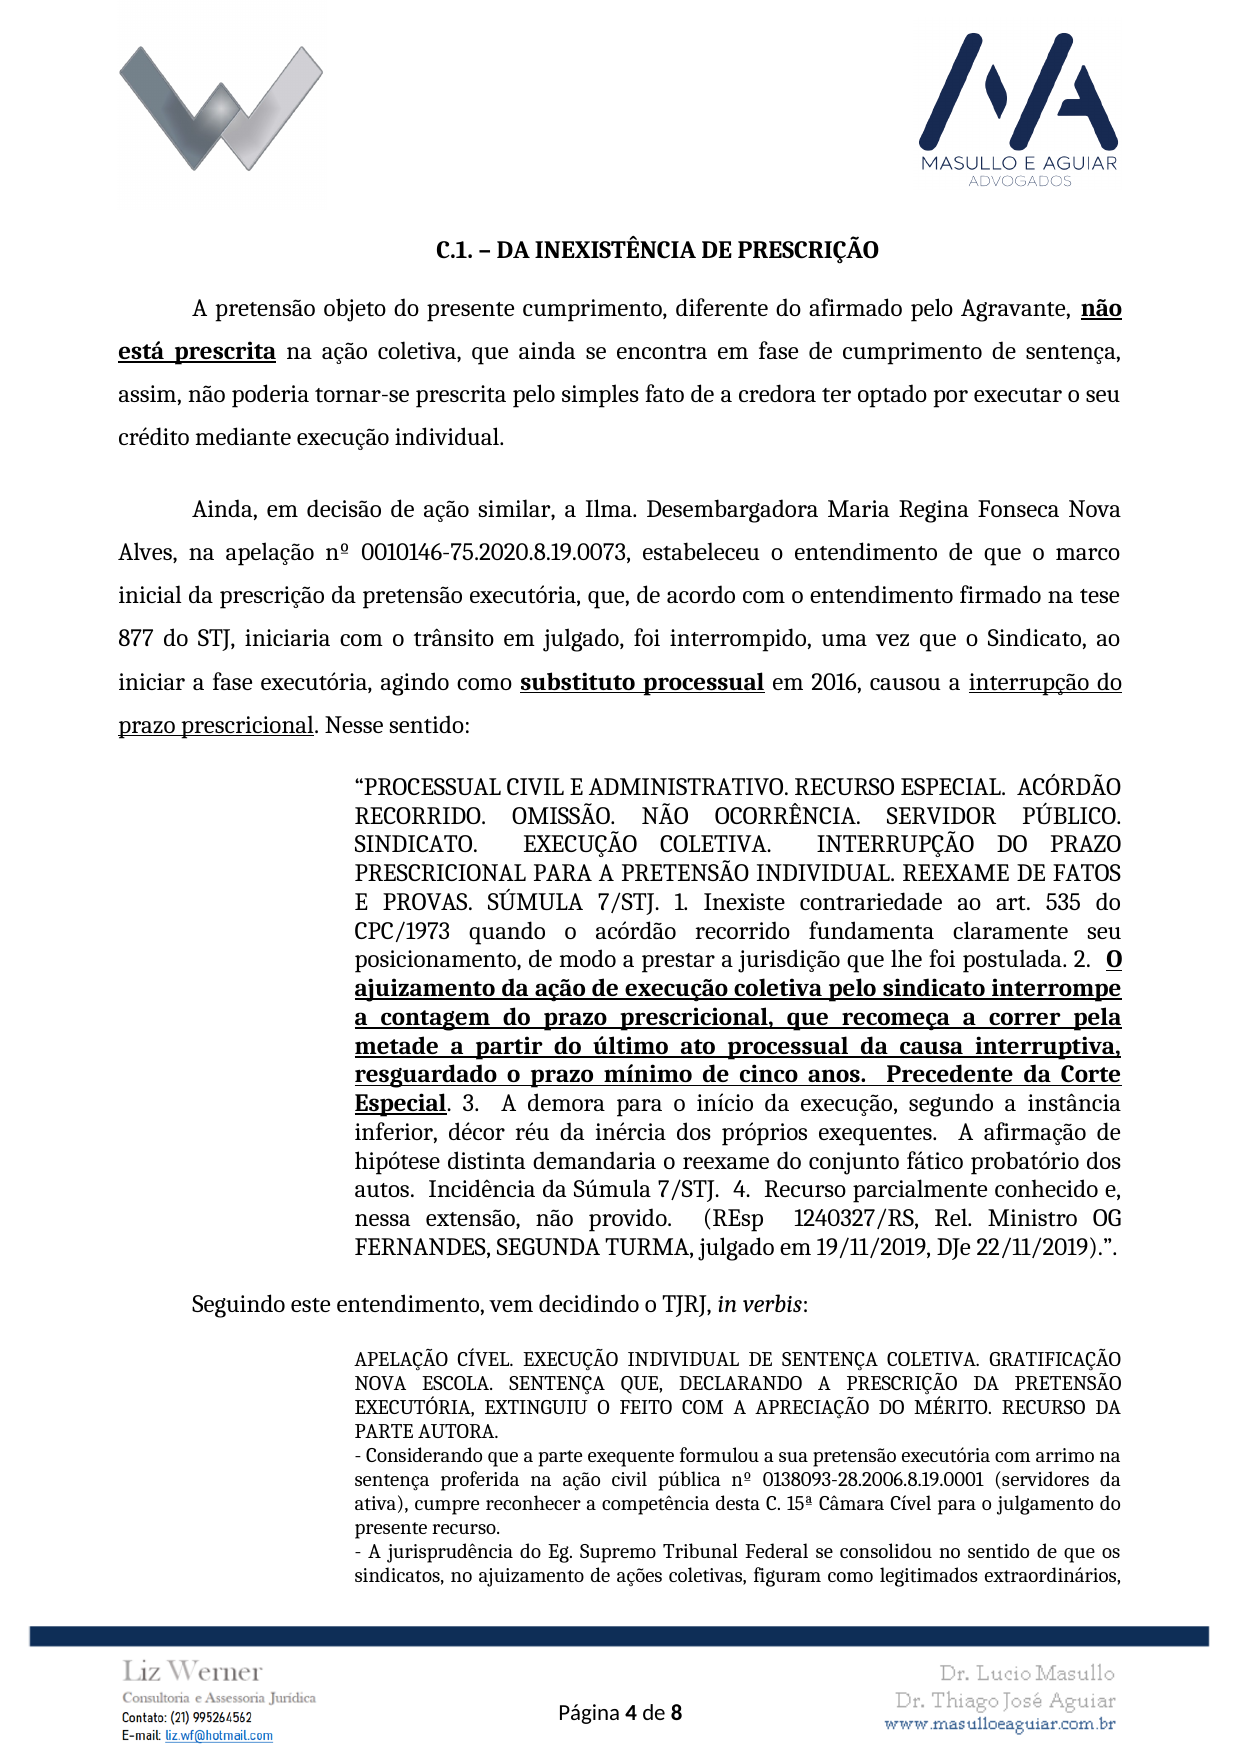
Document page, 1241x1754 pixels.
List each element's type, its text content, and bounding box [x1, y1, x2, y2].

text A pretensão objeto do presente cumprimento, diferente do afirmado pelo Agravante, não está prescrita na ação coletiva, que ainda se encontra em fase de cumprimento de sentença, assim, não poderia tornar-se prescrita pelo simples fato de a credora ter optado por executar o seu crédito mediante execução individual. [118, 294, 1122, 452]
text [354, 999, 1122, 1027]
text “PROCESSUAL CIVIL E ADMINISTRATIVO. RECURSO ESPECIAL. ACÓRDÃO RECORRIDO. OMISSÃO. NÃO OCORRÊNCIA. SERVIDOR PÚBLICO. SINDICATO. EXECUÇÃO COLETIVA. INTERRUPÇÃO DO PRAZO PRESCRICIONAL PARA A PRETENSÃO INDIVIDUAL. REEXAME DE FATOS E PROVAS. SÚMULA 7/STJ. 1. Inexiste contrariedade ao art. 535 do CPC/1973 quando o acórdão recorrido fundamenta claramente seu posicionamento, de modo a prestar a jurisdição que lhe foi postulada. 2. O ajuizamento da ação de execução coletiva pelo sindicato interrompe a contagem do prazo prescricional, que recomeça a correr pela metade a partir do último ato processual da causa interruptiva, resguardado o prazo mínimo de cinco anos. Precedente da Corte Especial. 3. A demora para o início da execução, segundo a instância inferior, décor réu da inércia dos próprios exequentes. A afirmação de hipótese distinta demandaria o reexame do conjunto fático probatório dos autos. Incidência da Súmula 7/STJ. 4. Recurso parcialmente conhecido e, nessa extensão, não provido. (REsp 1240327/RS, Rel. Ministro OG FERNANDES, SEGUNDA TURMA, julgado em 19/11/2019, DJe 22/11/2019).”. [354, 1086, 1122, 1262]
text - Considerando que a parte exequente formulou a sua pretensão executória com arrimo na sentença proferida na ação civil pública nº 0138093-28.2006.8.19.0001 (servidores da ativa), cumpre reconhecer a competência desta C. 15ª Câmara Cível para o julgamento do presente recurso. [354, 1444, 1122, 1539]
picture [912, 17, 1122, 190]
text C.1. – DA INEXISTÊNCIA DE PRESCRIÇÃO [118, 236, 1122, 265]
picture [17, 1617, 1222, 1747]
picture [117, 0, 327, 210]
text APELAÇÃO CÍVEL. EXECUÇÃO INDIVIDUAL DE SENTENÇA COLETIVA. GRATIFICAÇÃO NOVA ESCOLA. SENTENÇA QUE, DECLARANDO A PRESCRIÇÃO DA PRETENSÃO EXECUTÓRIA, EXTINGUIU O FEITO COM A APRECIAÇÃO DO MÉRITO. RECURSO DA PARTE AUTORA. [354, 1348, 1122, 1444]
text Ainda, em decisão de ação similar, a Ilma. Desembargadora Maria Regina Fonseca Nova Alves, na apelação nº 0010146-75.2020.8.19.0073, estabeleceu o entendimento de que o marco inicial da prescrição da pretensão executória, que, de acordo com o entendimento firmado na tese 877 do STJ, iniciaria com o trânsito em julgado, foi interrompido, uma vez que o Sindicato, ao iniciar a fase executória, agindo como substituto processual em 2016, causou a interrupção do prazo prescricional. Nesse sentido: [118, 495, 1122, 739]
text Seguindo este entendimento, vem decidindo o TJRJ, in verbis: [118, 1290, 1122, 1319]
text “PROCESSUAL CIVIL E ADMINISTRATIVO. RECURSO ESPECIAL. ACÓRDÃO RECORRIDO. OMISSÃO. NÃO OCORRÊNCIA. SERVIDOR PÚBLICO. SINDICATO. EXECUÇÃO COLETIVA. INTERRUPÇÃO DO PRAZO PRESCRICIONAL PARA A PRETENSÃO INDIVIDUAL. REEXAME DE FATOS E PROVAS. SÚMULA 7/STJ. 1. Inexiste contrariedade ao art. 535 do CPC/1973 quando o acórdão recorrido fundamenta claramente seu posicionamento, de modo a prestar a jurisdição que lhe foi postulada. 2. O ajuizamento da ação de execução coletiva pelo sindicato interrompe a contagem do prazo prescricional, que recomeça a correr pela metade a partir do último ato processual da causa interruptiva, resguardado o prazo mínimo de cinco anos. Precedente da Corte Especial. 3. A demora para o início da execução, segundo a instância inferior, décor réu da inércia dos próprios exequentes. A afirmação de hipótese distinta demandaria o reexame do conjunto fático probatório dos autos. Incidência da Súmula 7/STJ. 4. Recurso parcialmente conhecido e, nessa extensão, não provido. (REsp 1240327/RS, Rel. Ministro OG FERNANDES, SEGUNDA TURMA, julgado em 19/11/2019, DJe 22/11/2019).”. [354, 773, 1122, 998]
